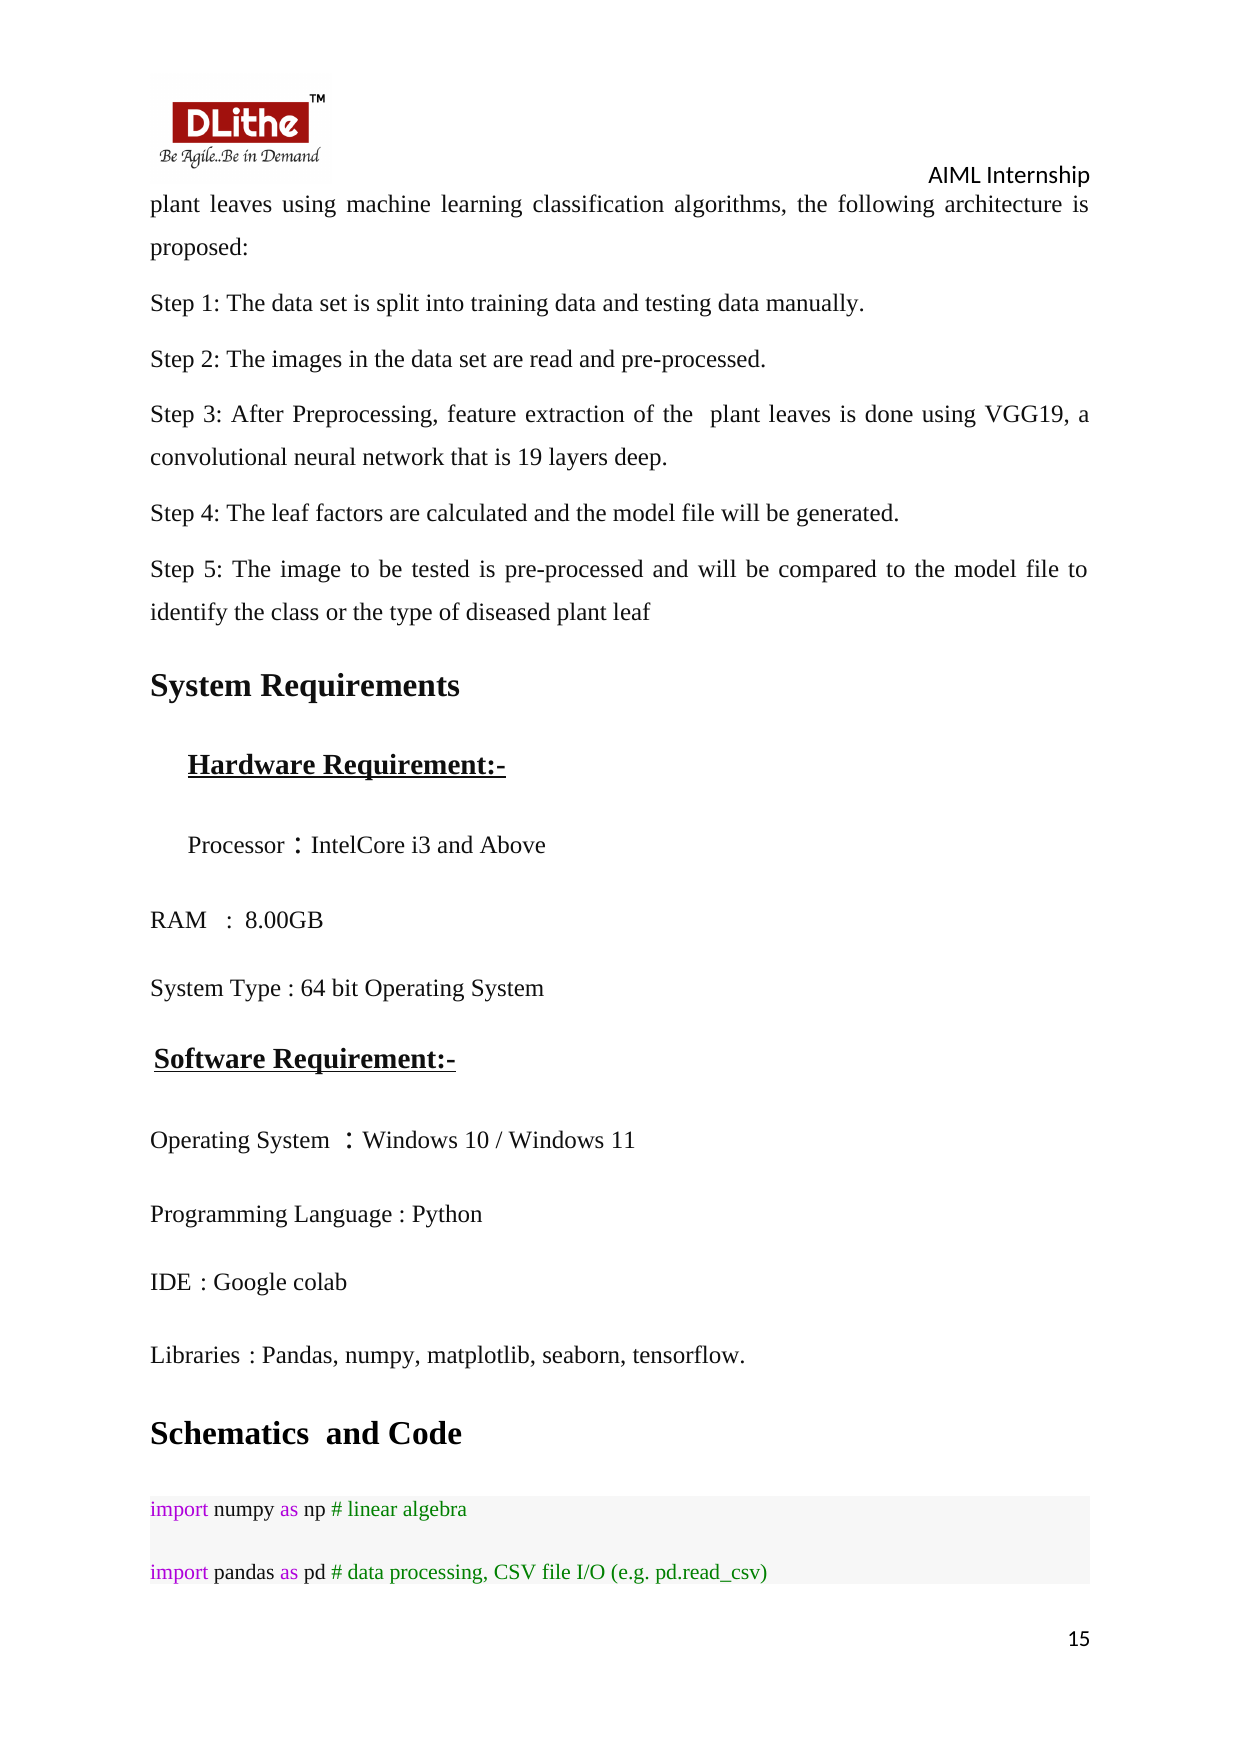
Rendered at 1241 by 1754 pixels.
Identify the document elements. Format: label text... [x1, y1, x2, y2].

text Programming Language : Python [150, 1199, 1090, 1228]
text Step 3: After Preprocessing, feature extraction of the plant leaves is done using VGG19, a convolutional neural network that is 19 layers deep. [150, 399, 1090, 471]
text IDE : Google colab [150, 1267, 1090, 1296]
text Hardware Requirement:- [187, 747, 1090, 781]
text Step 1: The data set is split into training data and testing data manually. [150, 288, 1090, 317]
text System Requirements [150, 665, 1090, 703]
text RAM : 8.00GB [150, 905, 1090, 934]
picture [150, 73, 333, 184]
text import pandas as pd # data processing, CSV file I/O (e.g. pd.read_csv) [150, 1559, 1090, 1584]
text Schematics and Code [150, 1413, 1090, 1452]
text System Type : 64 bit Operating System [150, 973, 1090, 1002]
text Step 2: The images in the data set are read and pre-processed. [150, 344, 1090, 372]
text import numpy as np # linear algebra [150, 1496, 1090, 1521]
text Software Requirement:- [150, 1042, 1090, 1075]
text Step 4: The leaf factors are calculated and the model file will be generated. [150, 498, 1090, 527]
text Step 5: The image to be tested is pre-processed and will be compared to the model file to identify the class or the type of diseased plant leaf [150, 554, 1090, 626]
text Operating System : Windows 10 / Windows 11 [150, 1117, 1090, 1155]
text Processor : IntelCore i3 and Above [187, 823, 1090, 861]
text Libraries : Pandas, numpy, matplotlib, seaborn, tensorflow. [150, 1340, 1090, 1369]
